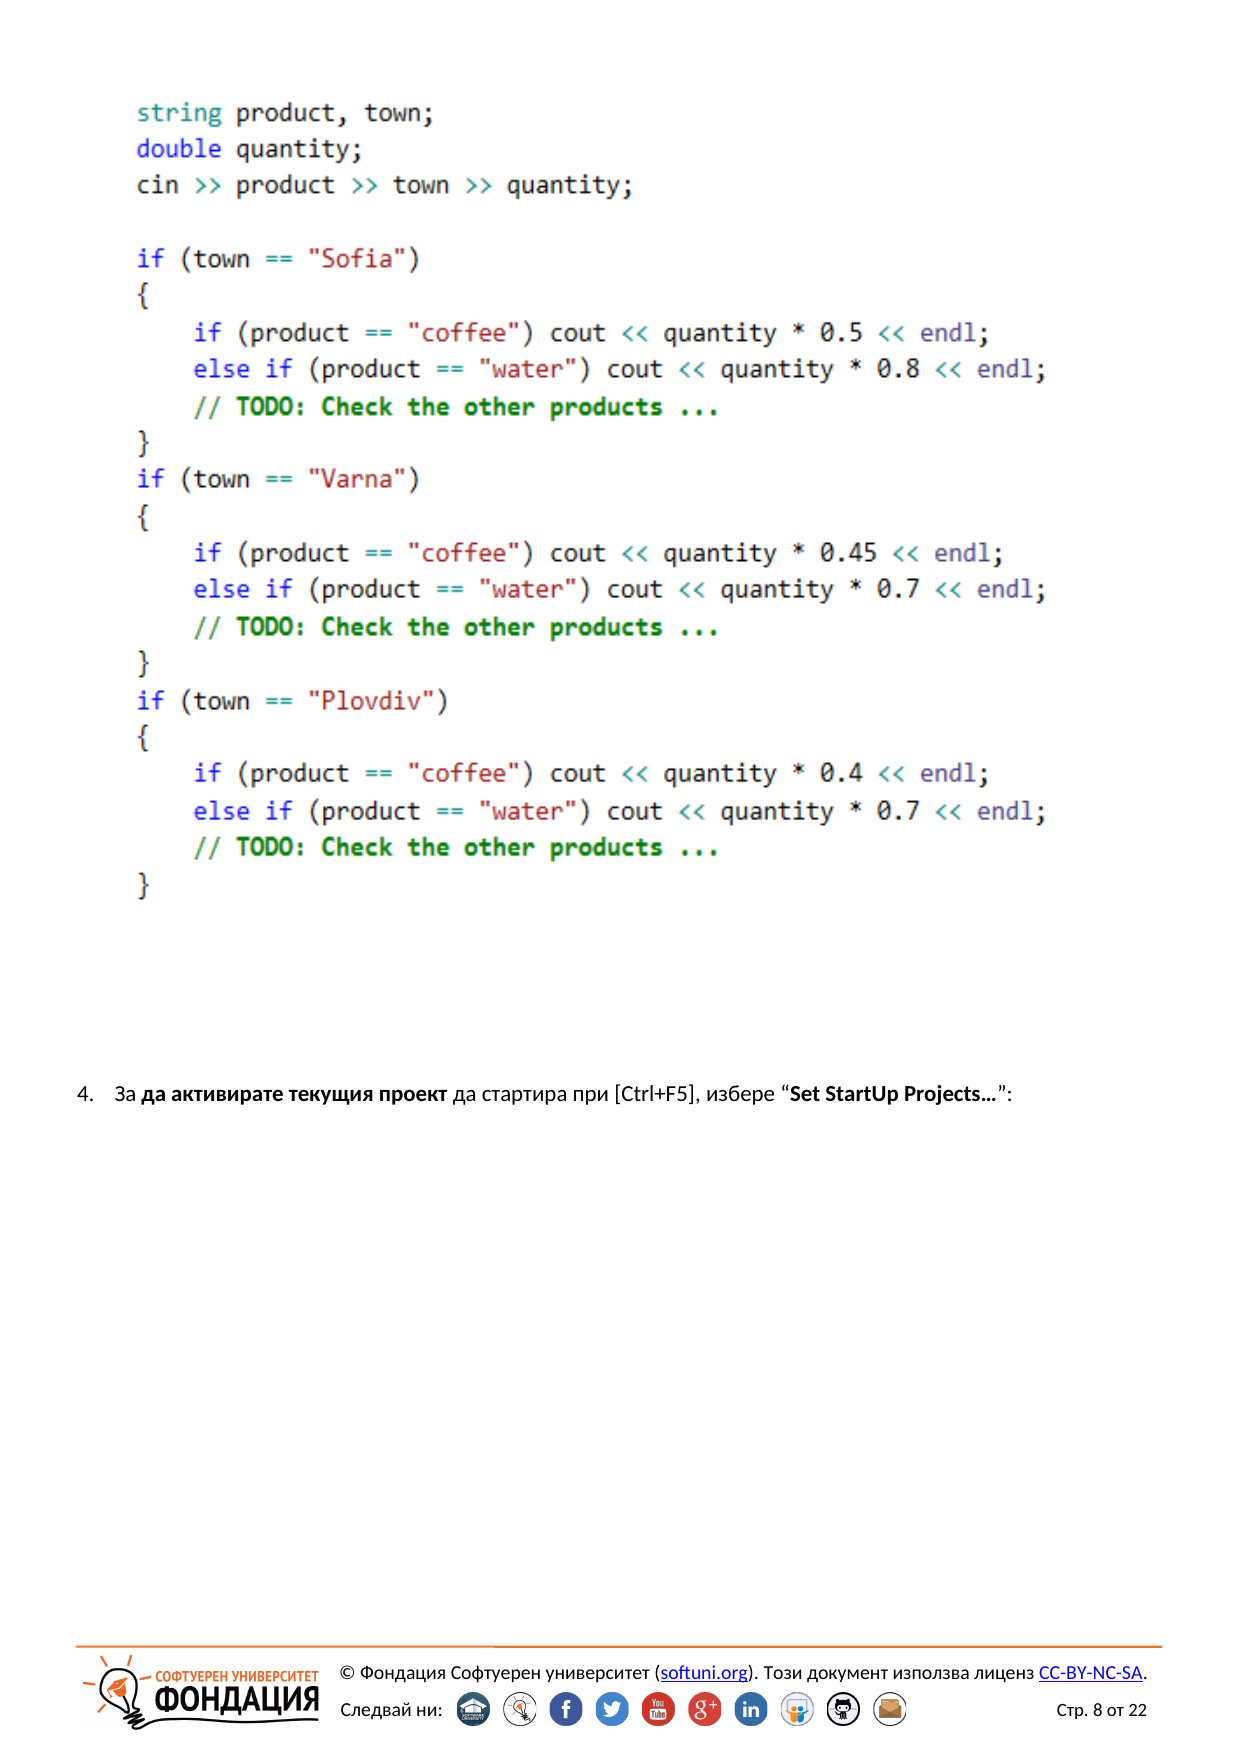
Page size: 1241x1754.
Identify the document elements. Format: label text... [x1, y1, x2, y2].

picture [114, 95, 1109, 915]
picture [503, 1692, 537, 1726]
picture [780, 1692, 814, 1726]
picture [873, 1692, 907, 1726]
picture [549, 1692, 583, 1726]
picture [595, 1692, 629, 1726]
list За да активирате текущия проект да стартира при [Ctrl+F5], избере “Set StartUp Projects…”: [77, 1079, 1163, 1107]
picture [457, 1692, 490, 1726]
picture [688, 1692, 722, 1726]
picture [827, 1692, 860, 1726]
picture [734, 1692, 768, 1726]
picture [82, 1654, 319, 1730]
picture [642, 1692, 675, 1726]
